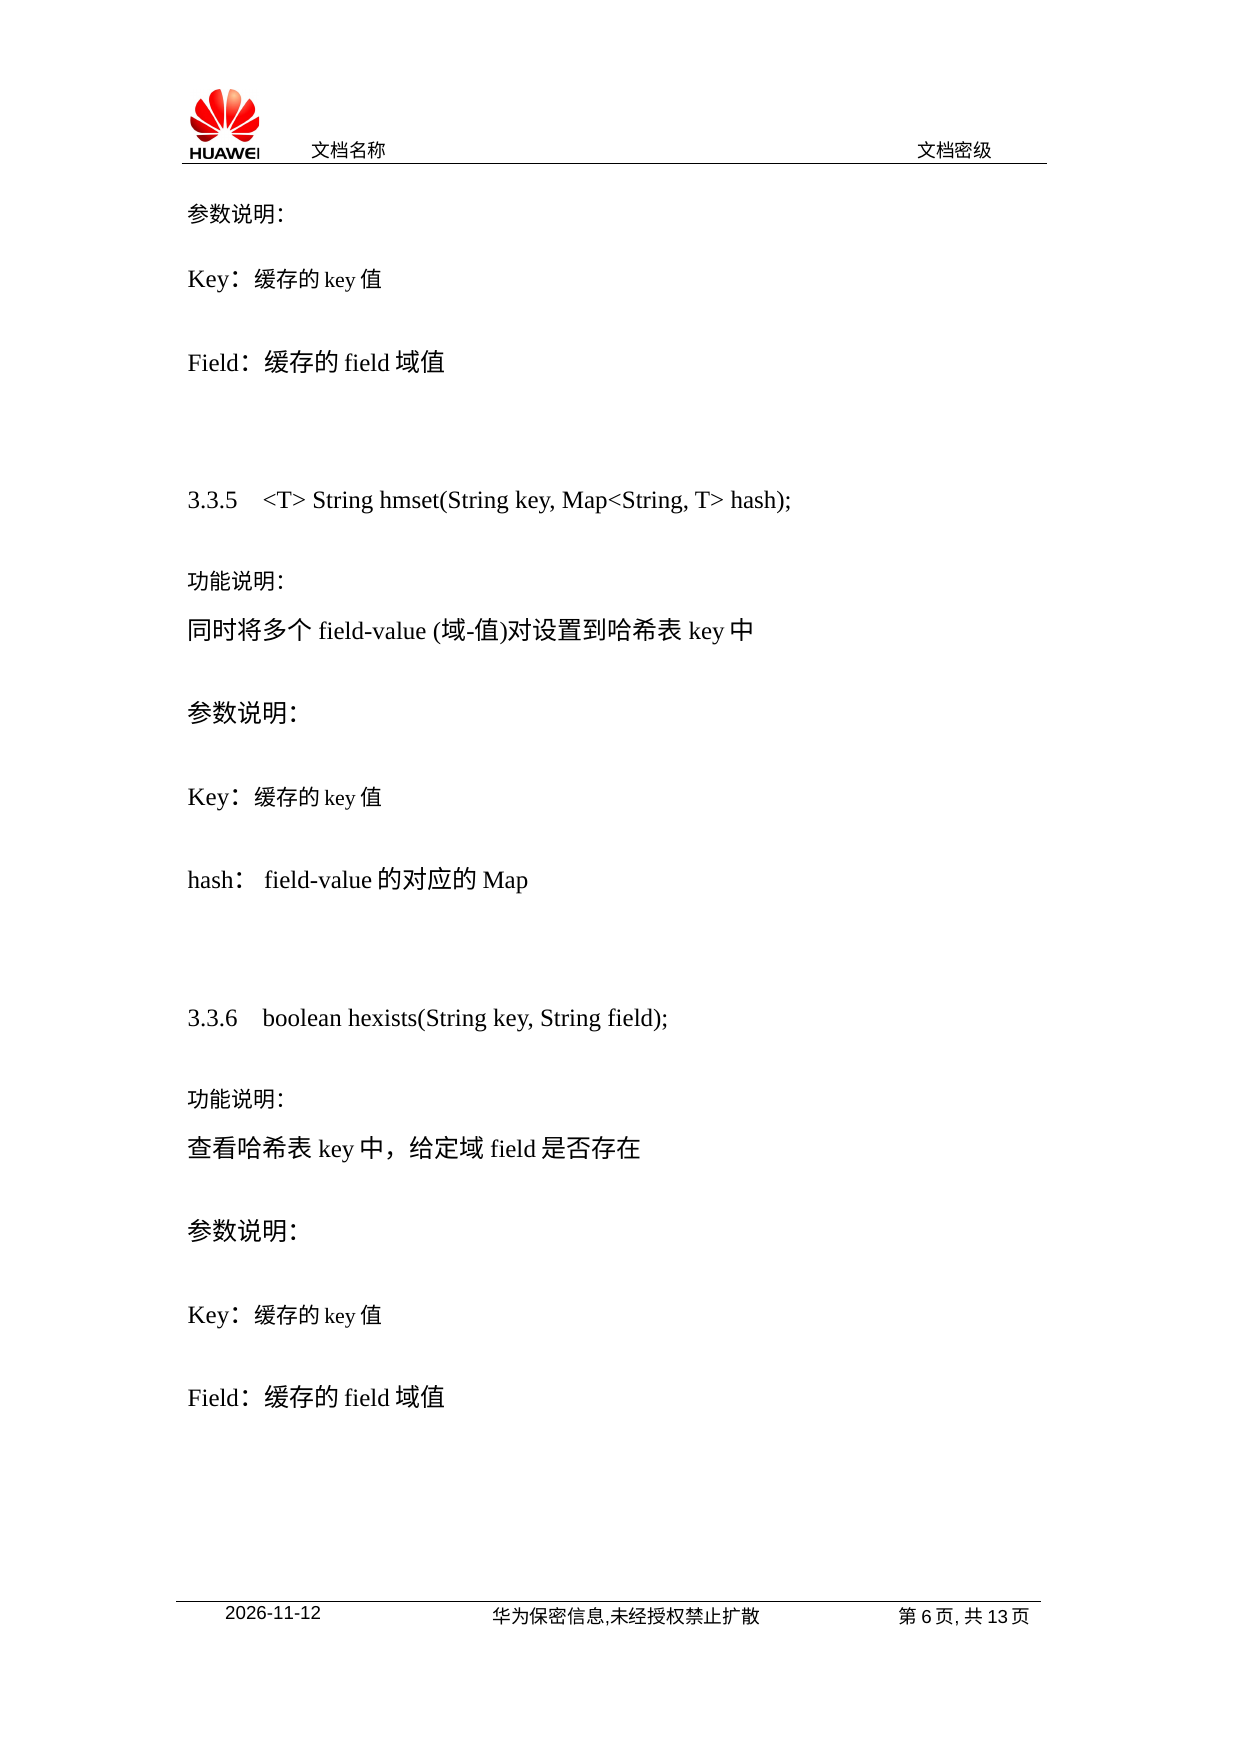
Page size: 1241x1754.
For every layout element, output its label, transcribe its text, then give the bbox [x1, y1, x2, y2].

picture [190, 89, 260, 159]
text 参数说明： [187, 1197, 1053, 1262]
text 参数说明： [187, 196, 1053, 229]
text Key：缓存的key值 [187, 762, 1053, 827]
text Key：缓存的key值 [187, 244, 1053, 309]
text 参数说明： [187, 679, 1053, 744]
text Field：缓存的field域值 [187, 1363, 1053, 1428]
subtitle boolean hexists(String key, String field); [187, 1001, 1053, 1033]
text 查看哈希表 key中，给定域 field是否存在 [187, 1114, 1053, 1179]
text 同时将多个 field-value (域-值)对设置到哈希表 key中 [187, 596, 1053, 661]
text Field：缓存的field域值 [187, 328, 1053, 393]
text Key：缓存的key值 [187, 1280, 1053, 1345]
text 功能说明： [187, 563, 1053, 596]
text 功能说明： [187, 1081, 1053, 1114]
subtitle <T> String hmset(String key, Map<String, T> hash); [187, 483, 1053, 516]
text hash： field-value的对应的Map [187, 845, 1053, 910]
